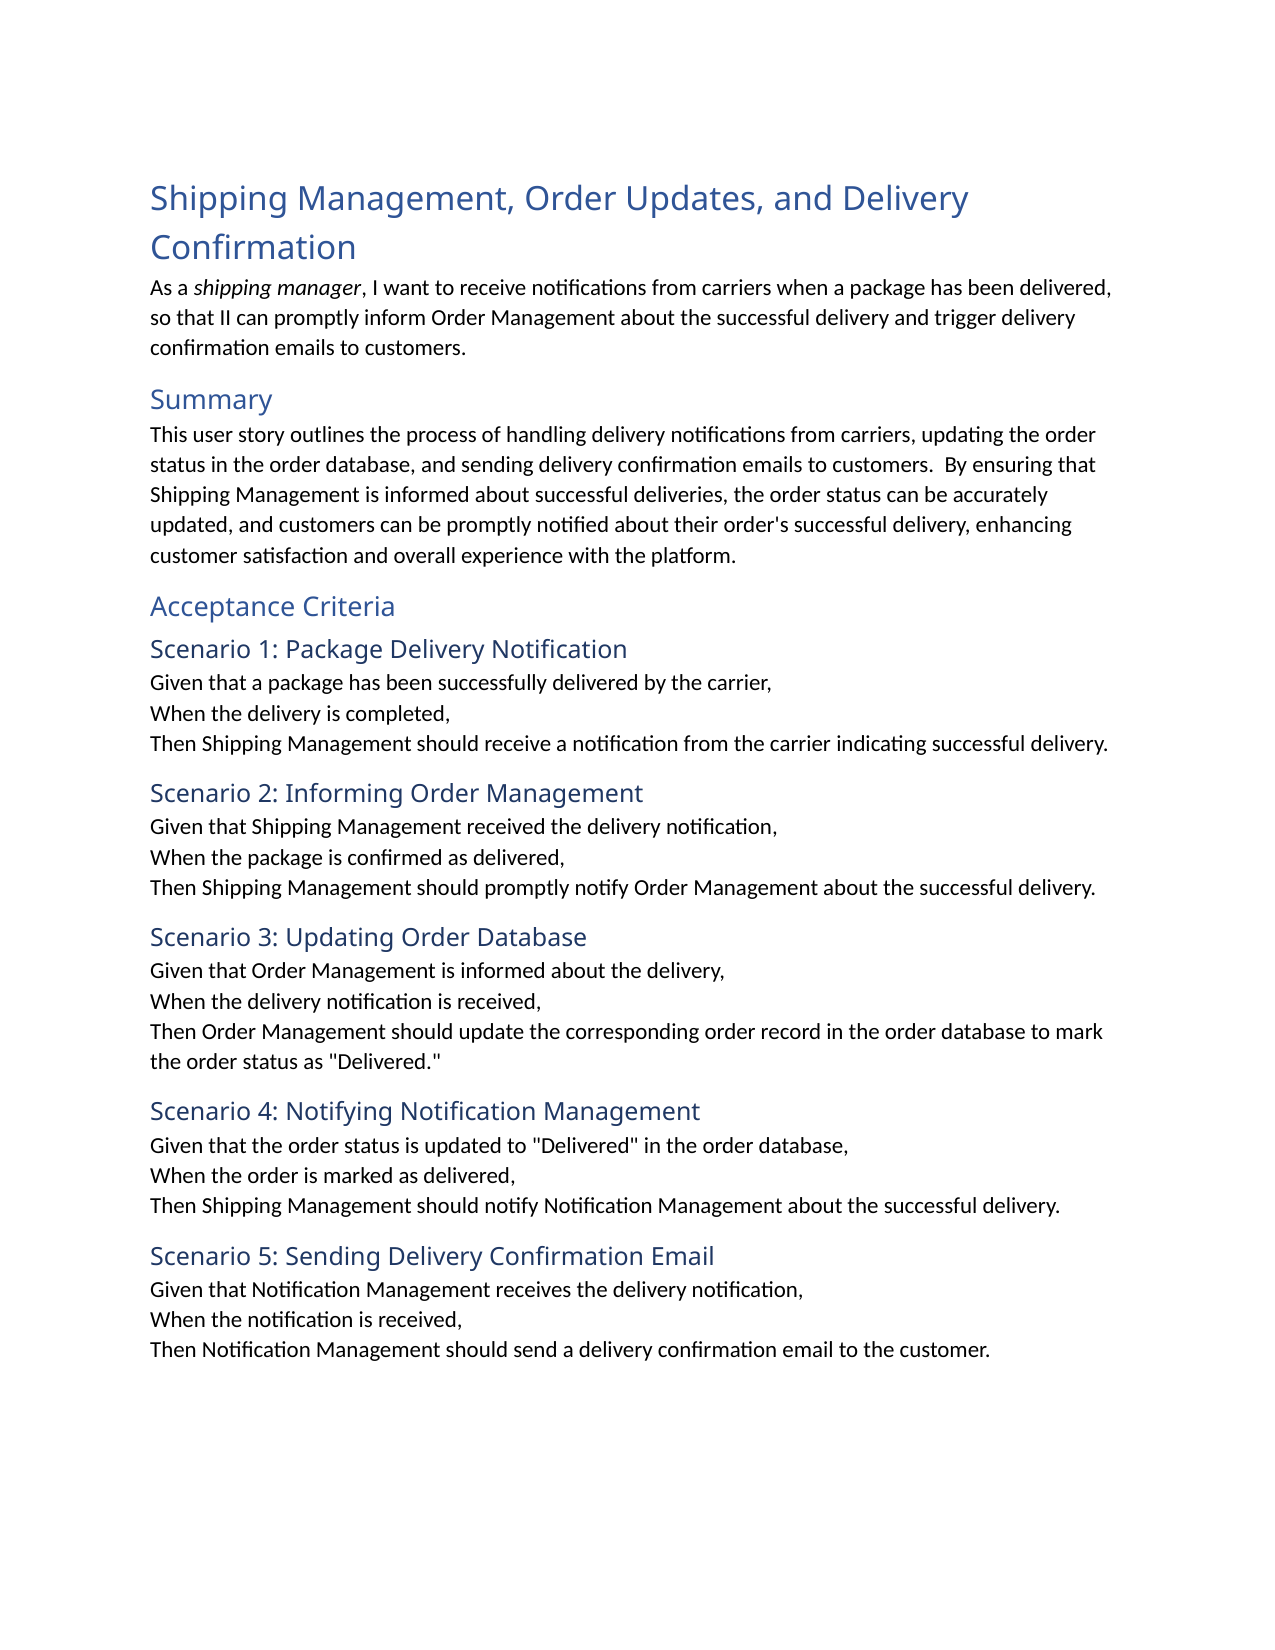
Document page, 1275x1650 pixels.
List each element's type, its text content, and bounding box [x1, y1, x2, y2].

text This user story outlines the process of handling delivery notifications from carriers, updating the order status in the order database, and sending delivery confirmation emails to customers. By ensuring that Shipping Management is informed about successful deliveries, the order status can be accurately updated, and customers can be promptly notified about their order's successful delivery, enhancing customer satisfaction and overall experience with the platform. [150, 420, 1125, 569]
text Given that Shipping Management received the delivery notification, When the package is confirmed as delivered, Then Shipping Management should promptly notify Order Management about the successful delivery. [150, 812, 1125, 901]
subtitle Summary [150, 380, 1125, 417]
text Given that Notification Management receives the delivery notification, When the notification is received, Then Notification Management should send a delivery confirmation email to the customer. [150, 1275, 1125, 1363]
subtitle Scenario 5: Sending Delivery Confirmation Email [150, 1238, 1125, 1272]
text Given that a package has been successfully delivered by the carrier, When the delivery is completed, Then Shipping Management should receive a notification from the carrier indicating successful delivery. [150, 668, 1125, 757]
text Given that the order status is updated to "Delivered" in the order database, When the order is marked as delivered, Then Shipping Management should notify Notification Management about the successful delivery. [150, 1131, 1125, 1219]
subtitle Shipping Management, Order Updates, and Delivery Confirmation [150, 175, 1125, 269]
text As a shipping manager, I want to receive notifications from carriers when a package has been delivered, so that II can promptly inform Order Management about the successful delivery and trigger delivery confirmation emails to customers. [150, 273, 1125, 361]
subtitle Scenario 4: Notifying Notification Management [150, 1094, 1125, 1128]
subtitle Scenario 1: Package Delivery Notification [150, 632, 1125, 666]
subtitle Acceptance Criteria [150, 588, 1125, 624]
subtitle Scenario 3: Updating Order Database [150, 920, 1125, 954]
subtitle Scenario 2: Informing Order Management [150, 776, 1125, 810]
text Given that Order Management is informed about the delivery, When the delivery notification is received, Then Order Management should update the corresponding order record in the order database to mark the order status as "Delivered." [150, 957, 1125, 1075]
